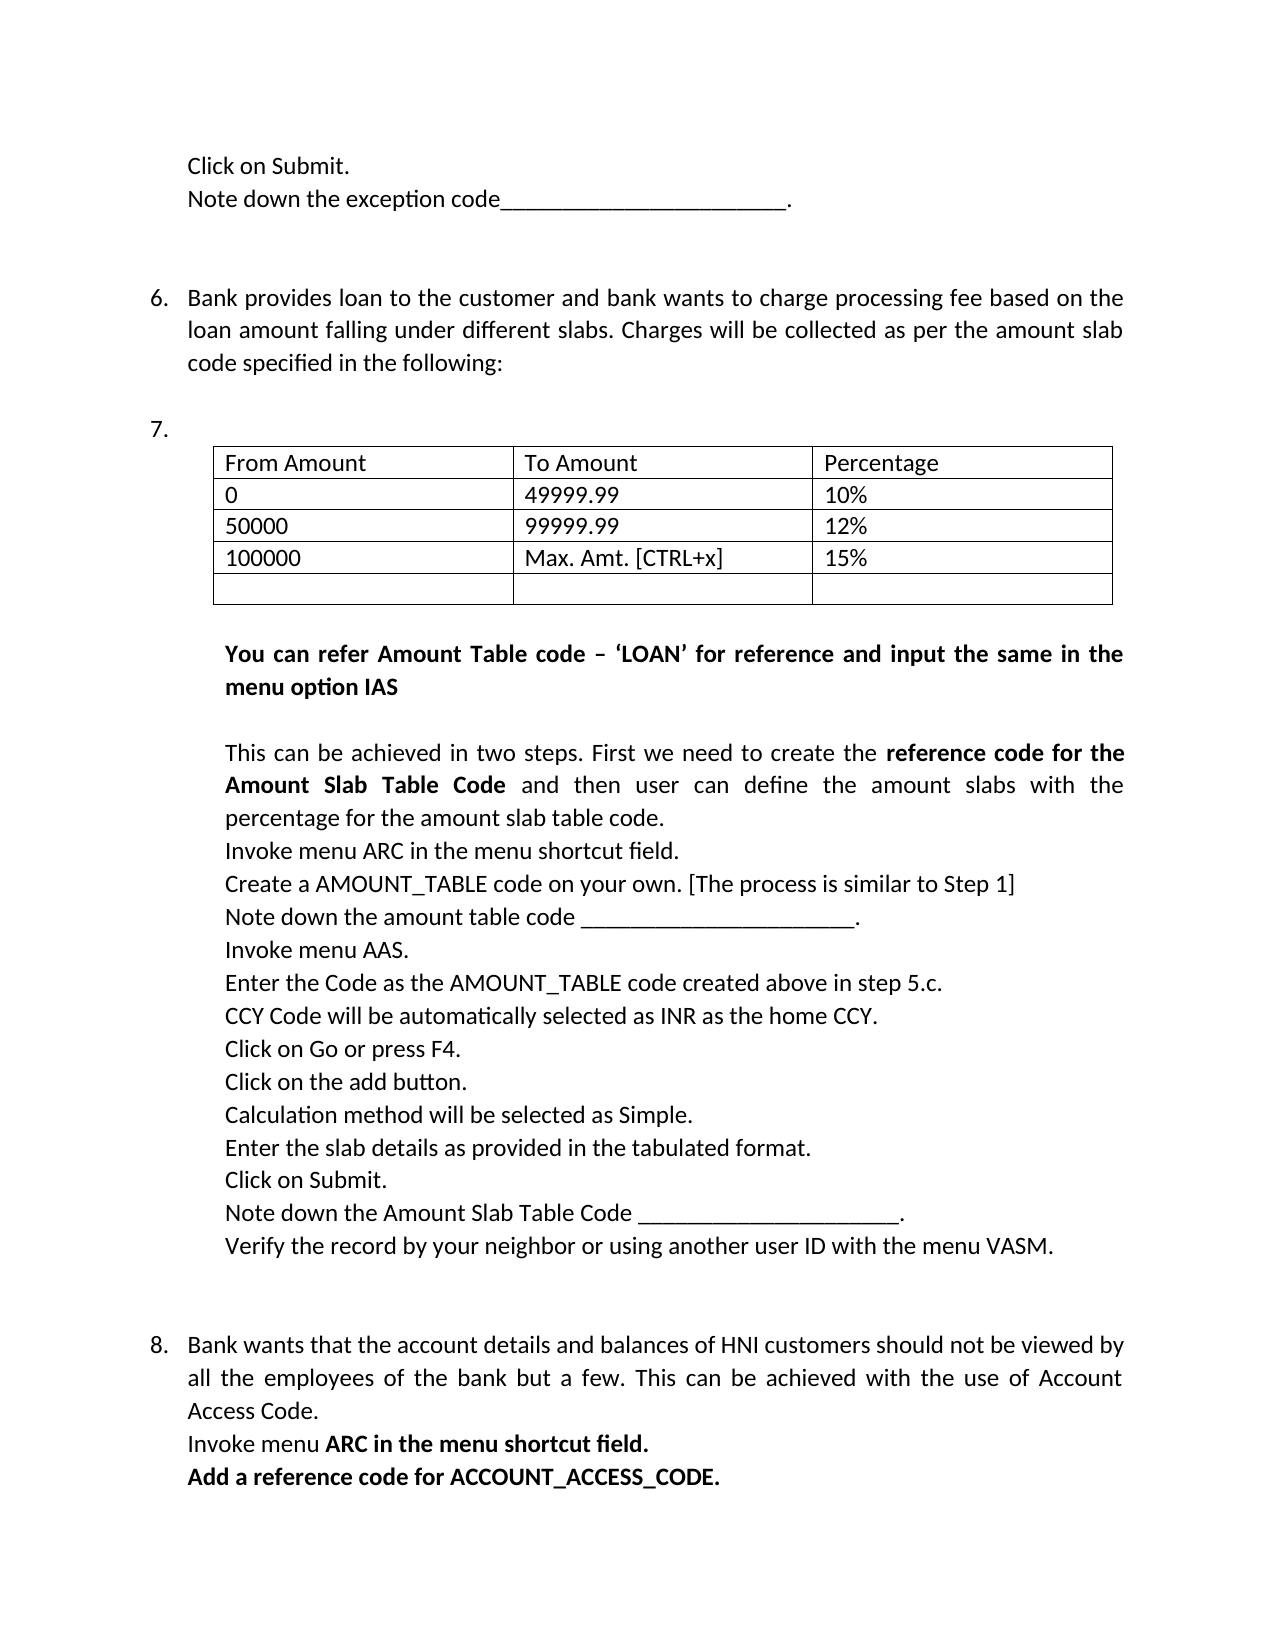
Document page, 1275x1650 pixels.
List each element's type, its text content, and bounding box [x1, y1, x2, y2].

text Click on the add button. [225, 1066, 1125, 1096]
text Calculation method will be selected as Simple. [225, 1099, 1125, 1129]
table_cell 15% [813, 542, 1112, 572]
text Invoke menu AAS. [225, 934, 1125, 965]
list Bank provides loan to the customer and bank wants to charge processing fee based on the loan amount falling under different slabs. Charges will be collected as per the amount slab code specified in the following: [150, 282, 1125, 378]
text Note down the Amount Slab Table Code _____________________. [225, 1198, 1125, 1228]
table_cell 100000 [214, 542, 513, 572]
table_cell 50000 [214, 510, 513, 541]
text Invoke menu ARC in the menu shortcut field. [187, 1428, 1125, 1458]
text Click on Go or press F4. [225, 1033, 1125, 1063]
text Note down the amount table code ______________________. [225, 901, 1125, 932]
table_cell 10% [813, 479, 1112, 509]
text Enter the slab details as provided in the tabulated format. [225, 1132, 1125, 1162]
text Enter the Code as the AMOUNT_TABLE code created above in step 5.c. [225, 967, 1125, 998]
text Verify the record by your neighbor or using another user ID with the menu VASM. [225, 1231, 1125, 1261]
table_cell 49999.99 [514, 479, 812, 509]
table_header To Amount [514, 447, 812, 478]
text Note down the exception code_______________________. [187, 183, 1125, 213]
table_cell [813, 574, 1112, 604]
text Add a reference code for ACCOUNT_ACCESS_CODE. [187, 1461, 1125, 1491]
table_header Percentage [813, 447, 1112, 478]
text This can be achieved in two steps. First we need to create the reference code for the Amount Slab Table Code and then user can define the amount slabs with the percentage for the amount slab table code. [225, 737, 1125, 833]
text Create a AMOUNT_TABLE code on your own. [The process is similar to Step 1] [225, 868, 1125, 899]
table_cell 0 [214, 479, 513, 509]
table_cell Max. Amt. [CTRL+x] [514, 542, 812, 572]
text Click on Submit. [187, 150, 1125, 181]
table_cell 12% [813, 510, 1112, 541]
text Invoke menu ARC in the menu shortcut field. [225, 836, 1125, 866]
list Bank wants that the account details and balances of HNI customers should not be viewed by all the employees of the bank but a few. This can be achieved with the use of Account Access Code. [150, 1329, 1125, 1426]
text CCY Code will be automatically selected as INR as the home CCY. [225, 1000, 1125, 1031]
table_cell [214, 574, 513, 604]
text You can refer Amount Table code – ‘LOAN’ for reference and input the same in the menu option IAS [225, 638, 1125, 701]
table_cell 99999.99 [514, 510, 812, 541]
table_header From Amount [214, 447, 513, 478]
table_cell [514, 574, 812, 604]
text Click on Submit. [225, 1165, 1125, 1195]
